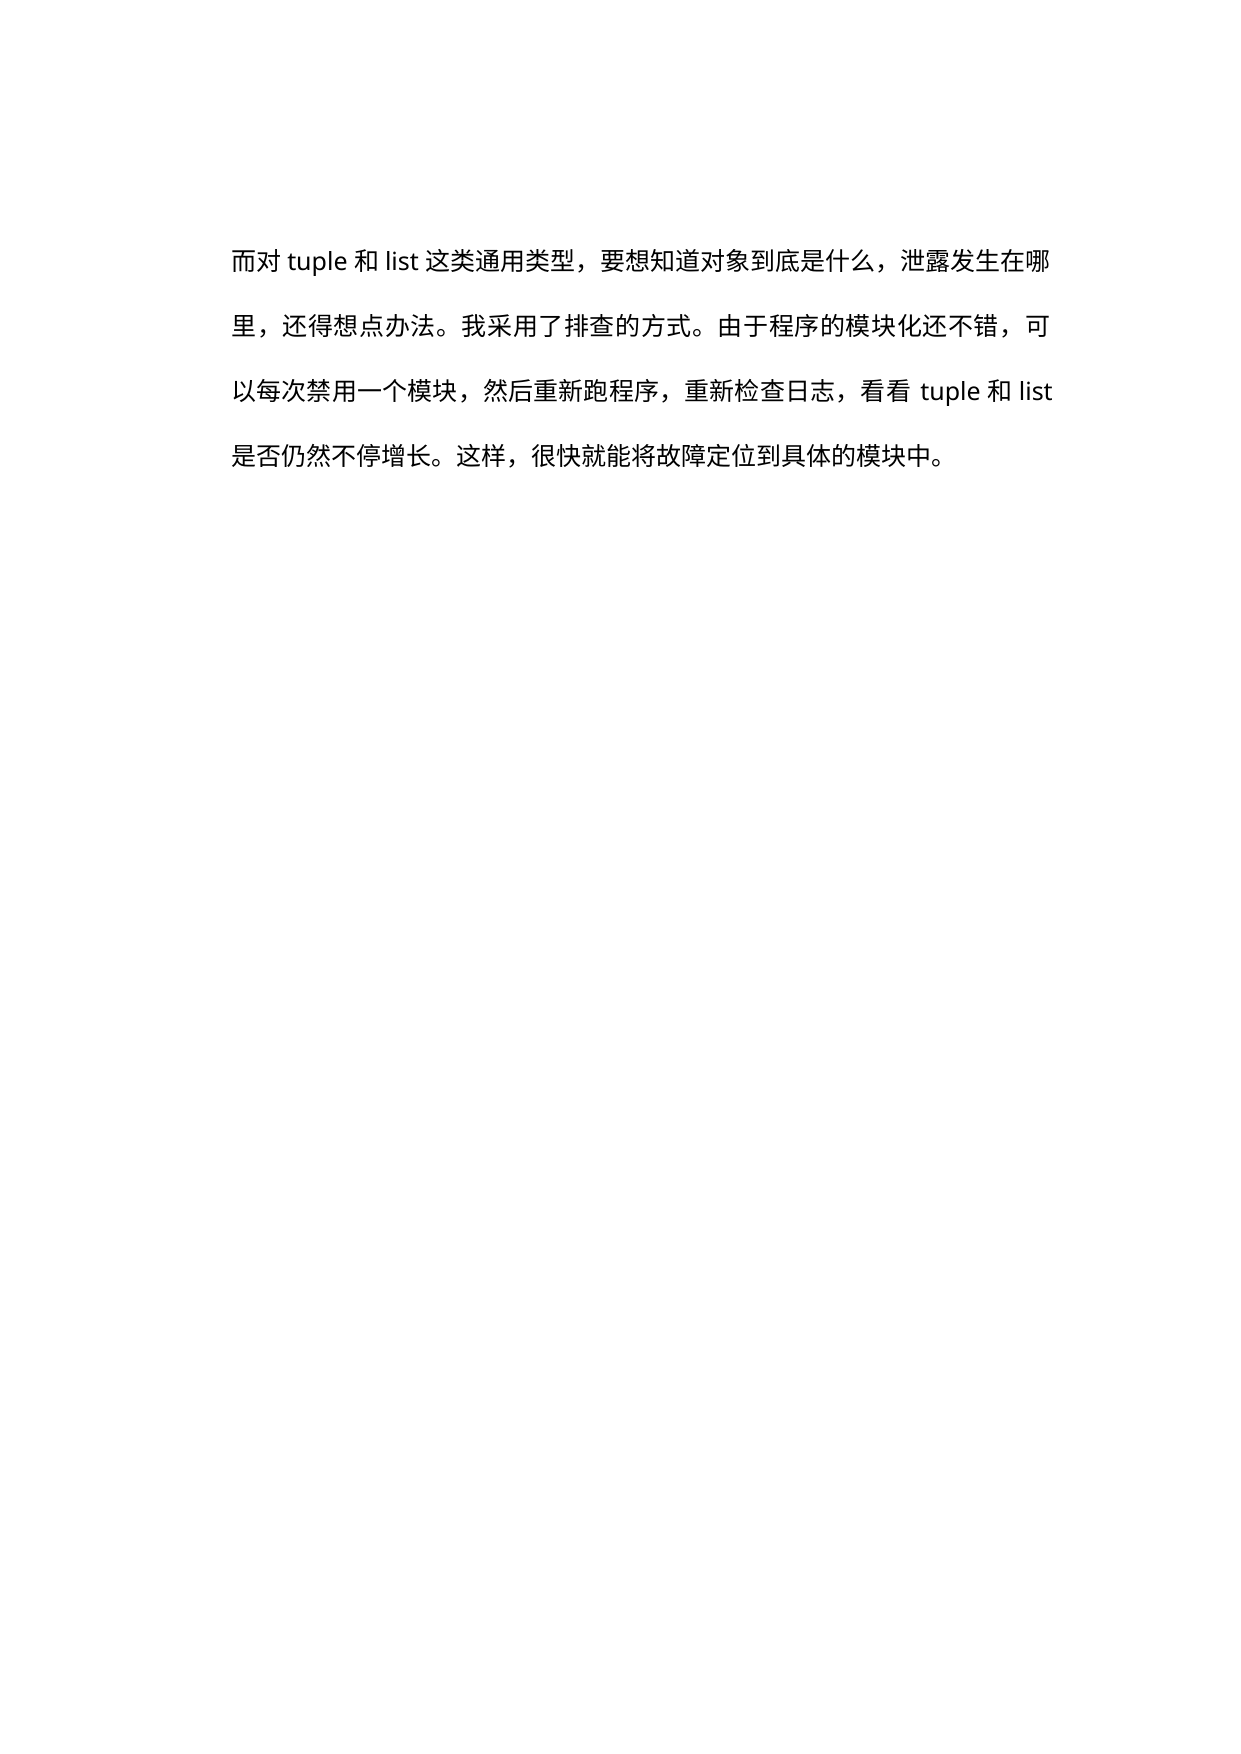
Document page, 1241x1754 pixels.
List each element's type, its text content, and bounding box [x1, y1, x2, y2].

text 而对 tuple 和 list 这类通用类型，要想知道对象到底是什么，泄露发生在哪里，还得想点办法。我采用了排查的方式。由于程序的模块化还不错，可以每次禁用一个模块，然后重新跑程序，重新检查日志，看看 tuple 和 list 是否仍然不停增长。这样，很快就能将故障定位到具体的模块中。 [231, 227, 1053, 487]
